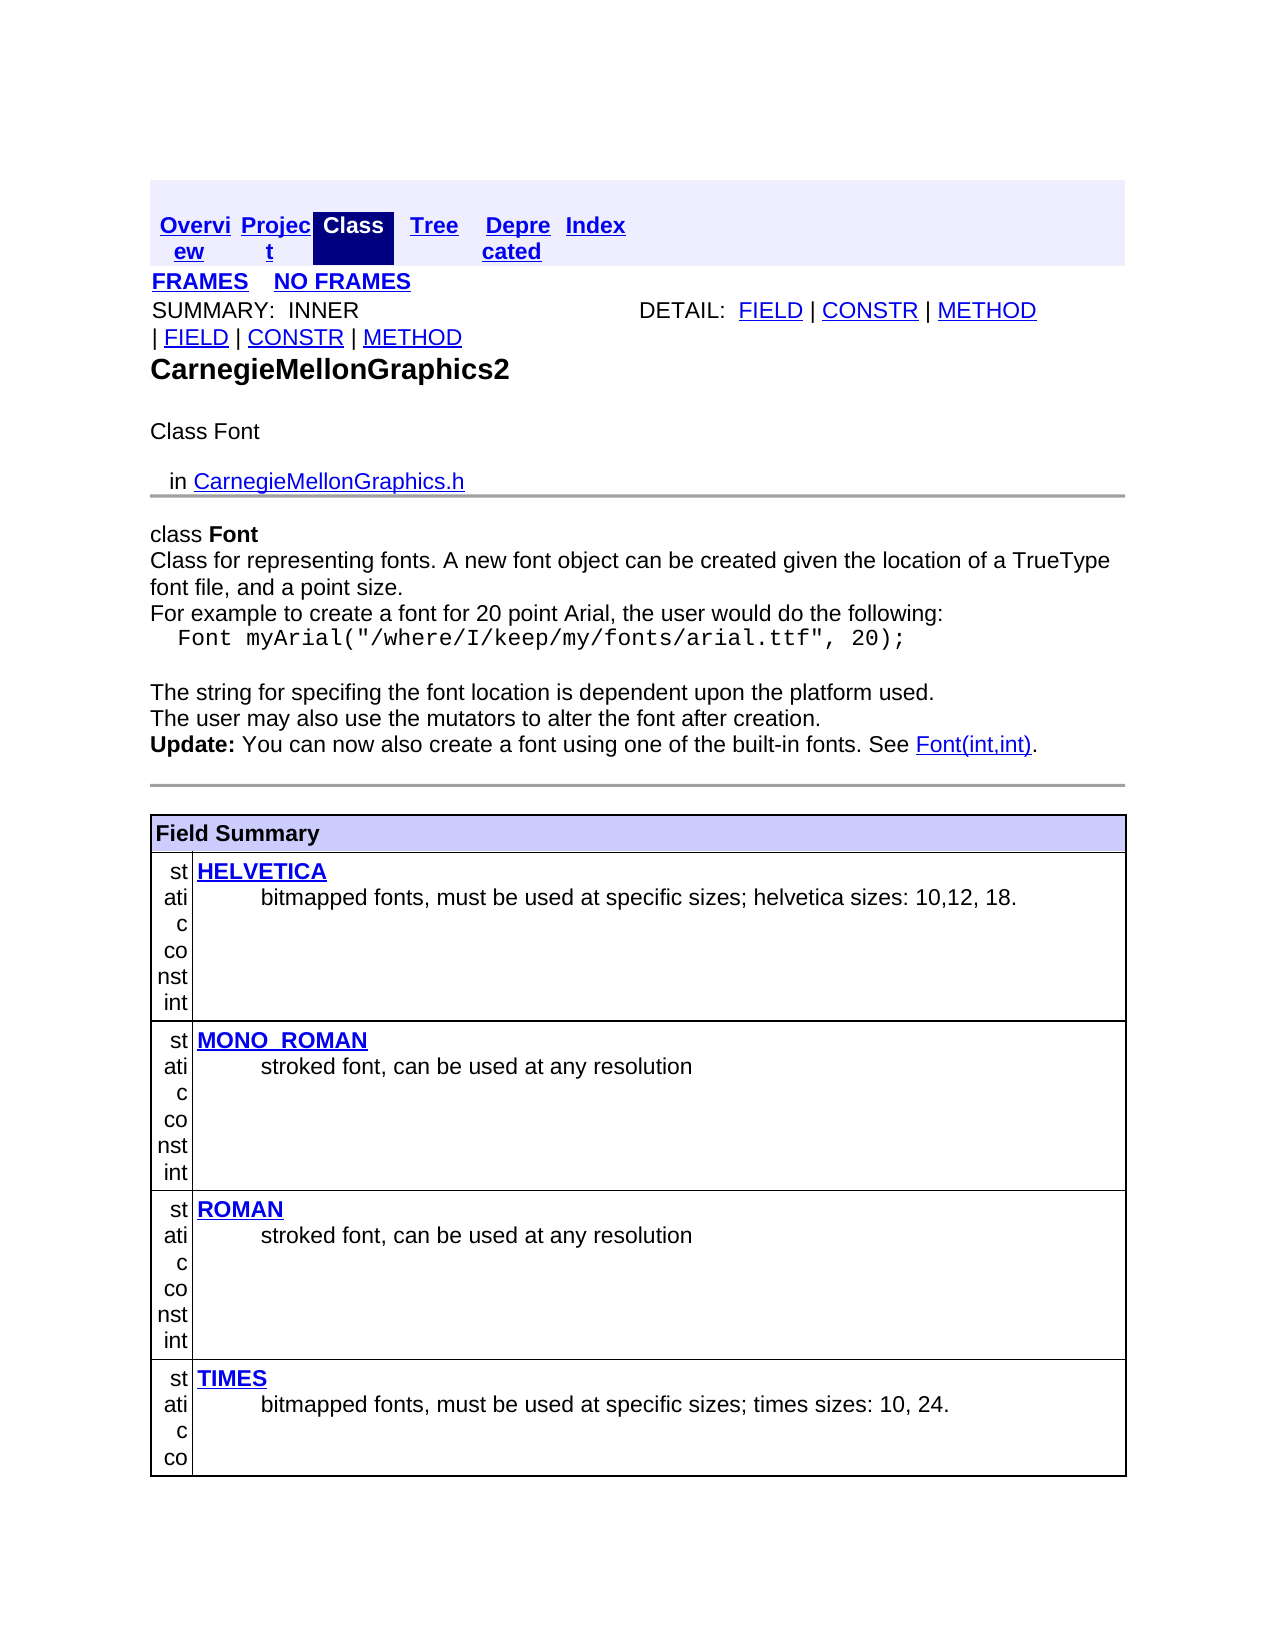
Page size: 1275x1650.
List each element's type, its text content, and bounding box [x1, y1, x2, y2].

table_cell ROMAN stroked font, can be used at any resolution [193, 1191, 1125, 1358]
text Update: You can now also create a font using one of the built-in fonts. See Font(int,int). [150, 731, 1125, 757]
text For example to create a font for 20 point Arial, the user would do the following: [150, 600, 1125, 626]
text class Font [150, 498, 1125, 547]
text Class for representing fonts. A new font object can be created given the location of a TrueType font file, and a point size. [150, 547, 1125, 600]
text The string for specifing the font location is dependent upon the platform used. [150, 678, 1125, 705]
table_cell MONO_ROMAN stroked font, can be used at any resolution [193, 1022, 1125, 1189]
table_cell SUMMARY: INNER | FIELD | CONSTR | METHOD [150, 296, 637, 352]
text The user may also use the mutators to alter the font after creation. [150, 705, 1125, 731]
text Class Font [150, 418, 1125, 444]
table_cell HELVETICA bitmapped fonts, must be used at specific sizes; helvetica sizes: 10,12, 18. [193, 853, 1125, 1020]
table_cell FRAMES NO FRAMES [150, 266, 1125, 296]
table_cell static const int [152, 1022, 192, 1189]
text Font myArial("/where/I/keep/my/fonts/arial.ttf", 20); [150, 626, 1125, 678]
subtitle CarnegieMellonGraphics2 [150, 352, 1125, 395]
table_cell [193, 1360, 1125, 1475]
table_header Field Summary [152, 816, 1125, 851]
table_cell DETAIL: FIELD | CONSTR | METHOD [638, 296, 1125, 352]
text in CarnegieMellonGraphics.h [150, 468, 1125, 494]
table_cell static const int [152, 1360, 192, 1475]
table_cell static const int [152, 1191, 192, 1358]
table_cell static const int [152, 853, 192, 1020]
table_header [150, 180, 1125, 266]
